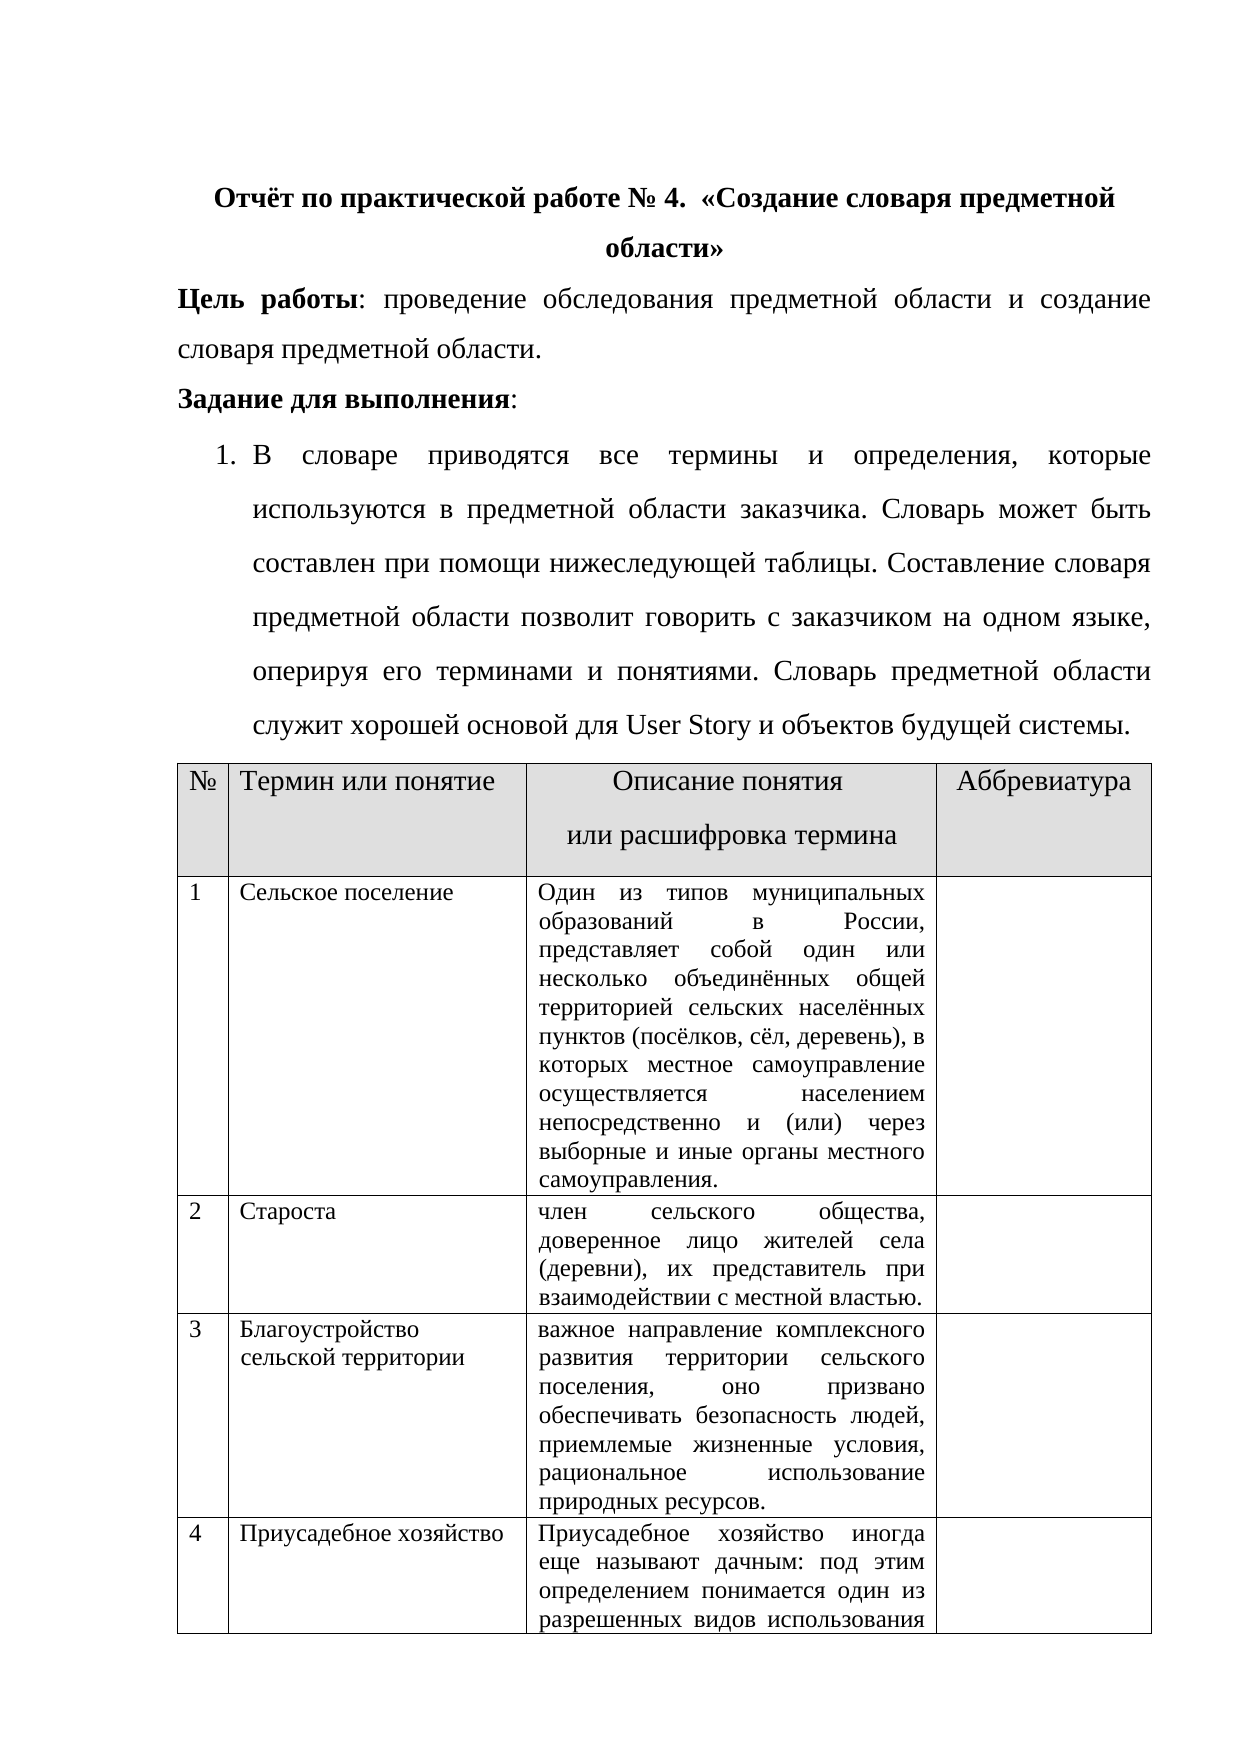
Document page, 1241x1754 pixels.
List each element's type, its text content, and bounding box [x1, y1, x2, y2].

table_cell Благоустройство сельской территории [229, 1314, 526, 1517]
text Цель работы: проведение обследования предметной области и создание словаря предметной области. [177, 281, 1152, 365]
table_header Описание понятия или расшифровка термина [527, 764, 936, 876]
table_cell 4 [178, 1518, 228, 1633]
table_cell [937, 877, 1151, 1195]
table_header Термин или понятие [229, 764, 526, 876]
table_cell [937, 1314, 1151, 1517]
table_header Аббревиатура [937, 764, 1151, 876]
list В словаре приводятся все термины и определения, которые используются в предметной области заказчика. Словарь может быть составлен при помощи нижеследующей таблицы. Составление словаря предметной области позволит говорить с заказчиком на одном языке, оперируя его терминами и понятиями. Словарь предметной области служит хорошей основой для User Story и объектов будущей системы. [215, 437, 1152, 740]
table_cell 3 [178, 1314, 228, 1517]
table_cell [937, 1196, 1151, 1313]
table_cell 2 [178, 1196, 228, 1313]
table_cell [527, 1518, 936, 1633]
table_cell важное направление комплексного развития территории сельского поселения, оно призвано обеспечивать безопасность людей, приемлемые жизненные условия, рациональное использование природных ресурсов. [527, 1314, 936, 1517]
text Задание для выполнения: [177, 381, 1144, 415]
table_cell Староста [229, 1196, 526, 1313]
table_cell Один из типов муниципальных образований в России, представляет собой один или несколько объединённых общей территорией сельских населённых пунктов (посёлков, сёл, деревень), в которых местное самоуправление осуществляется населением непосредственно и (или) через выборные и иные органы местного самоуправления. [527, 877, 936, 1195]
table_cell член сельского общества, доверенное лицо жителей села (деревни), их представитель при взаимодействии с местной властью. [527, 1196, 936, 1313]
table_cell [937, 1518, 1151, 1633]
text Отчёт по практической работе № 4. «Создание словаря предметной области» [177, 180, 1152, 264]
table_cell 1 [178, 877, 228, 1195]
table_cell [229, 1518, 526, 1633]
table_header № [178, 764, 228, 876]
table_cell Сельское поселение [229, 877, 526, 1195]
